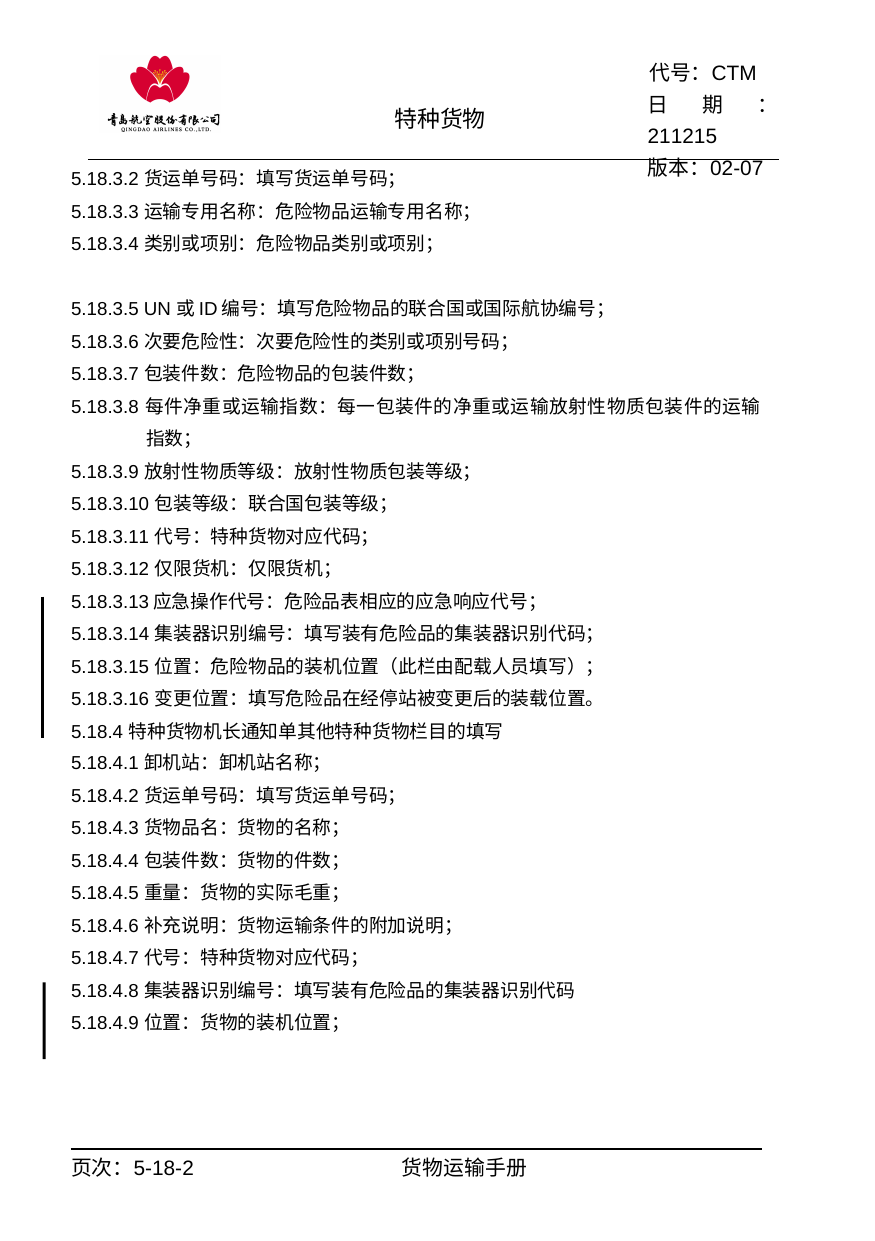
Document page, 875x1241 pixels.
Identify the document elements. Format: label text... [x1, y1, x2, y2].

text 5.18.4.5 重量：货物的实际毛重； [71, 875, 762, 908]
text 5.18.3.8 每件净重或运输指数：每一包装件的净重或运输放射性物质包装件的运输指数； [71, 389, 762, 454]
text 5.18.3.10 包装等级：联合国包装等级； [71, 486, 762, 519]
text 5.18.4 特种货物机长通知单其他特种货物栏目的填写 [71, 714, 762, 745]
text 5.18.4.3 货物品名：货物的名称； [71, 810, 762, 843]
text 5.18.4.6 补充说明：货物运输条件的附加说明； [71, 908, 762, 940]
text 5.18.3.13应急操作代号：危险品表相应的应急响应代号； [71, 584, 762, 616]
text 5.18.3.15 位置：危险物品的装机位置（此栏由配载人员填写）； [71, 649, 762, 681]
text 5.18.3.5 UN 或ID编号：填写危险物品的联合国或国际航协编号； [71, 291, 762, 324]
text 5.18.3.16 变更位置：填写危险品在经停站被变更后的装载位置。 [71, 681, 762, 714]
text 5.18.4.1 卸机站：卸机站名称； [71, 745, 762, 778]
text 5.18.3.4 类别或项别：危险物品类别或项别； [71, 226, 762, 259]
text 5.18.3.2 货运单号码：填写货运单号码； [71, 161, 762, 194]
text 5.18.4.7 代号：特种货物对应代码； [71, 940, 762, 973]
text 5.18.3.9 放射性物质等级：放射性物质包装等级； [71, 454, 762, 486]
text 5.18.4.4 包装件数：货物的件数； [71, 843, 762, 875]
picture [99, 55, 221, 133]
text 5.18.4.9 位置：货物的装机位置； [71, 1005, 762, 1038]
text 5.18.3.7 包装件数：危险物品的包装件数； [71, 356, 762, 389]
text 5.18.4.8 集装器识别编号：填写装有危险品的集装器识别代码 [71, 973, 762, 1005]
text 5.18.3.12 仅限货机：仅限货机； [71, 551, 762, 584]
text 5.18.3.14 集装器识别编号：填写装有危险品的集装器识别代码； [71, 616, 762, 649]
text 5.18.4.2 货运单号码：填写货运单号码； [71, 778, 762, 810]
text 5.18.3.3 运输专用名称：危险物品运输专用名称； [71, 194, 762, 226]
text 5.18.3.6 次要危险性：次要危险性的类别或项别号码； [71, 324, 762, 356]
text 5.18.3.11 代号：特种货物对应代码； [71, 519, 762, 551]
